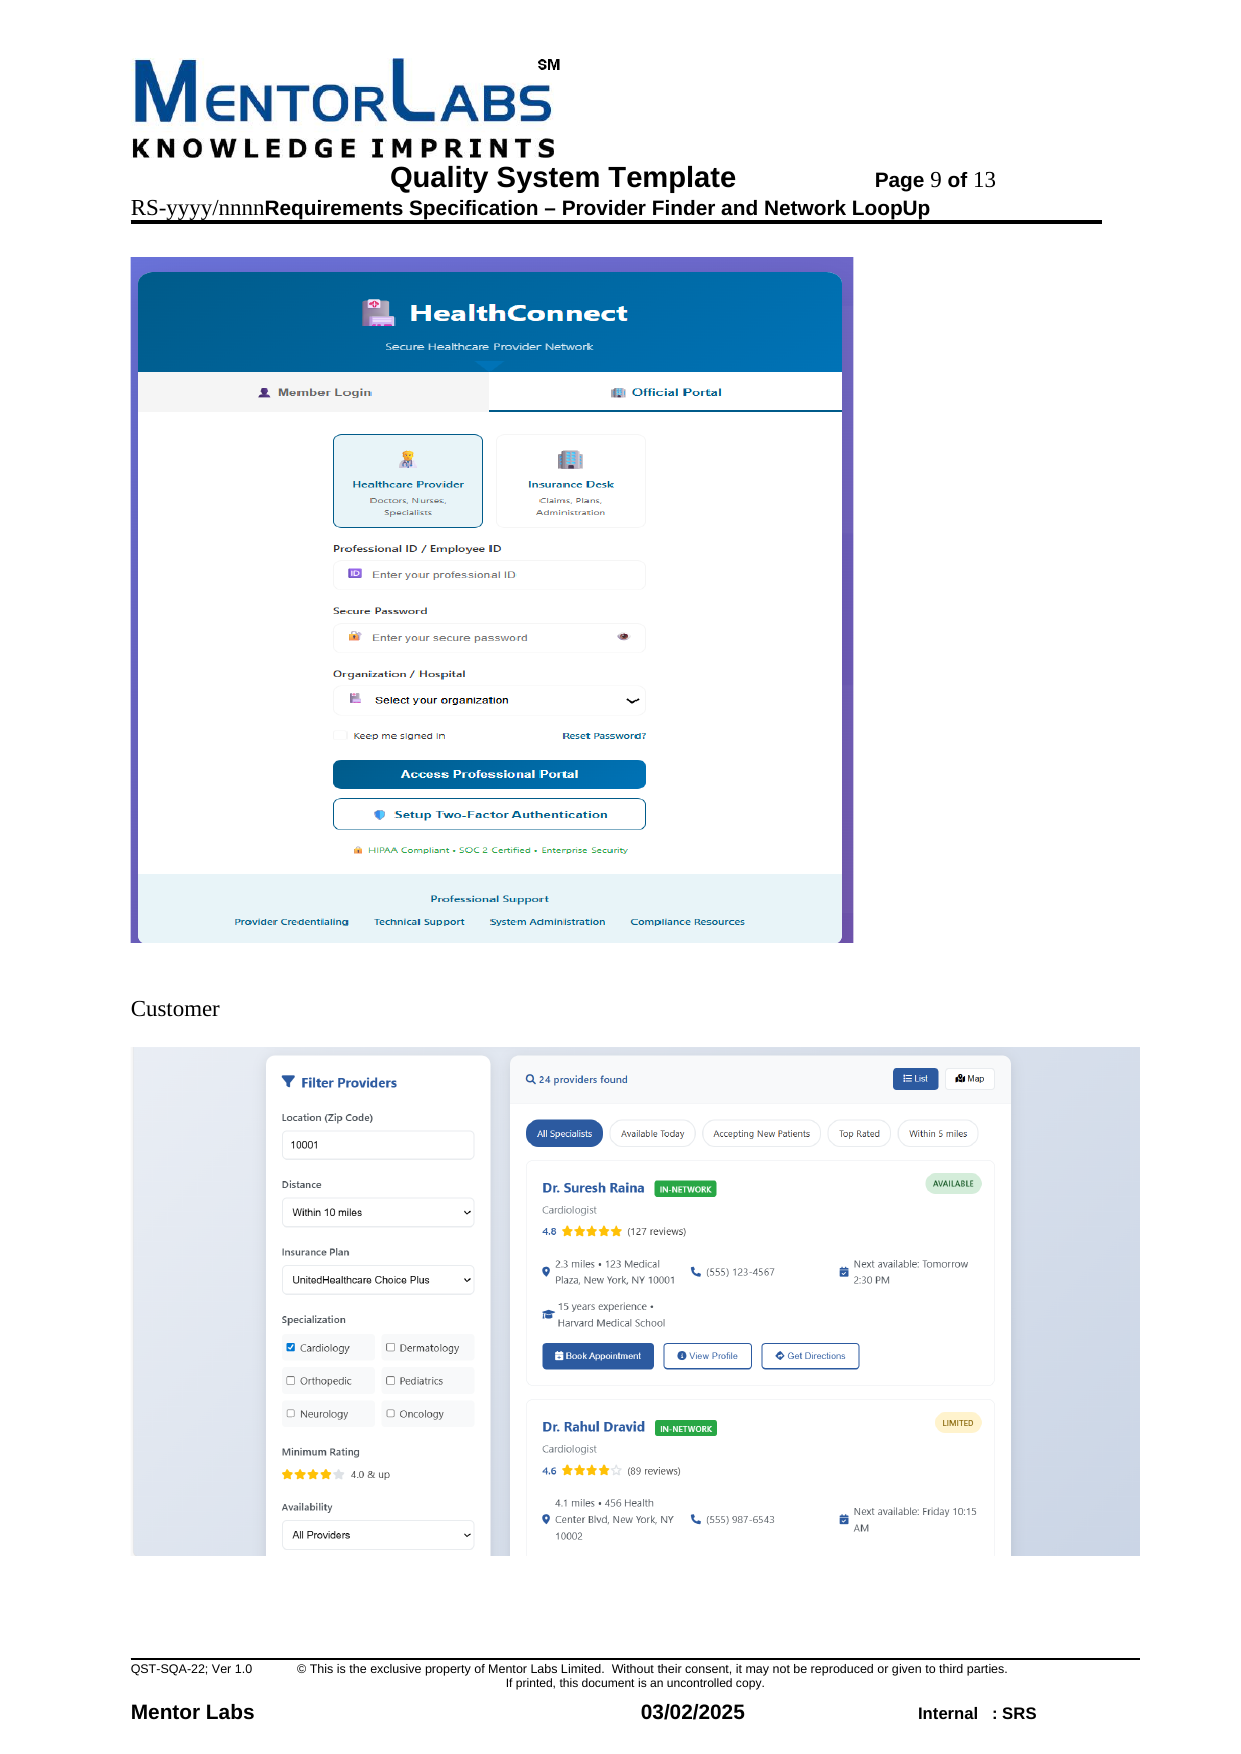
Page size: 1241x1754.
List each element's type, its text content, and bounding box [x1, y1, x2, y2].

picture [130, 58, 563, 161]
picture [130, 257, 854, 943]
text Customer [131, 995, 1140, 1021]
picture [130, 1047, 1140, 1556]
